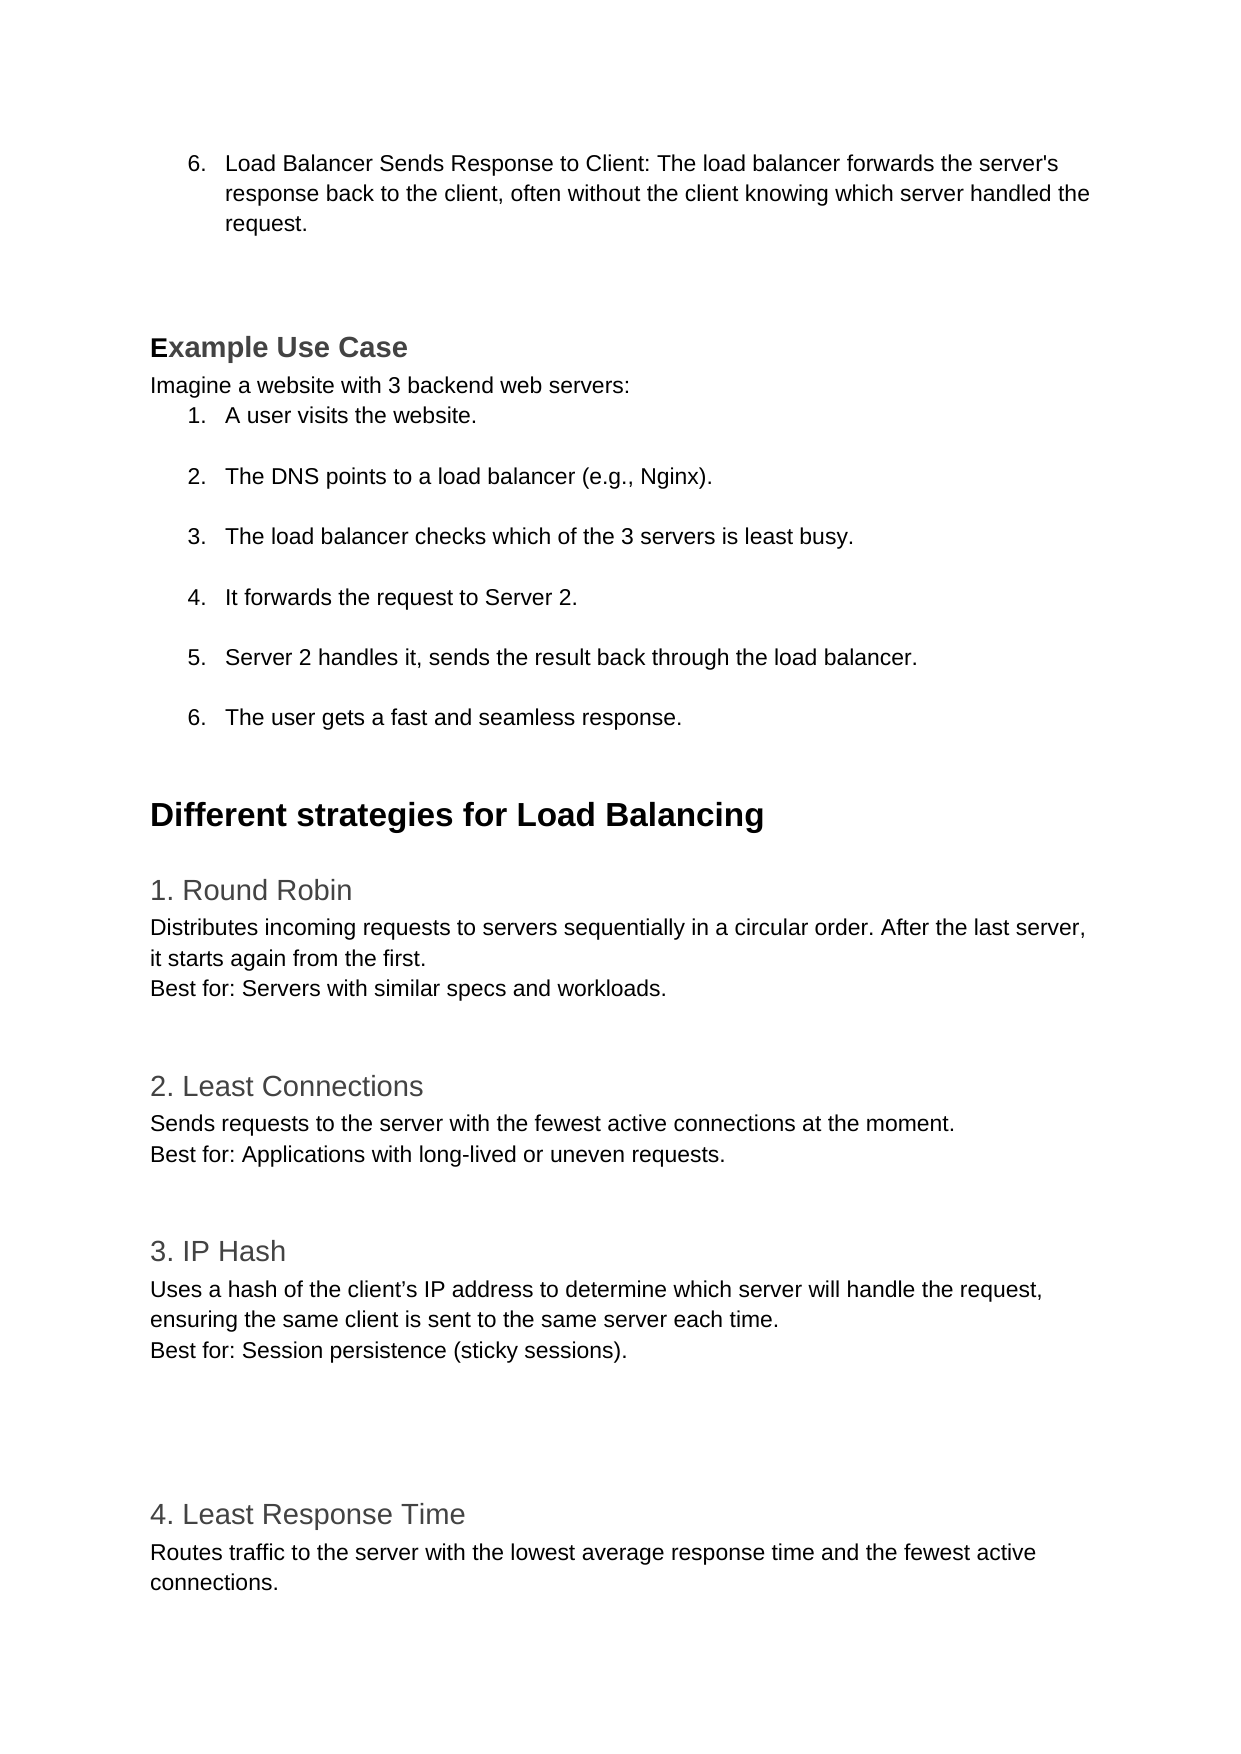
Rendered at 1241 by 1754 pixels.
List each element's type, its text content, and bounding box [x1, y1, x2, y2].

text Different strategies for Load Balancing [150, 795, 1090, 833]
subtitle 4. Least Response Time [150, 1497, 1090, 1531]
text Routes traffic to the server with the lowest average response time and the fewest active connections. [150, 1539, 1090, 1596]
list It forwards the request to Server 2. [187, 583, 1090, 640]
list The user gets a fast and seamless response. [187, 704, 1090, 731]
text Sends requests to the server with the fewest active connections at the moment. [150, 1110, 1090, 1137]
text Best for: Servers with similar specs and workloads. [150, 975, 1090, 1001]
list The load balancer checks which of the 3 servers is least busy. [187, 523, 1090, 580]
text Best for: Applications with long-lived or uneven requests. [150, 1141, 1090, 1167]
subtitle 3. IP Hash [150, 1234, 1090, 1268]
list The DNS points to a load balancer (e.g., Nginx). [187, 463, 1090, 519]
text Uses a hash of the client’s IP address to determine which server will handle the request, ensuring the same client is sent to the same server each time. [150, 1276, 1090, 1333]
text Best for: Session persistence (sticky sessions). [150, 1337, 1090, 1363]
subtitle Example Use Case [150, 330, 1090, 364]
text Distributes incoming requests to servers sequentially in a circular order. After the last server, it starts again from the first. [150, 914, 1090, 971]
list Server 2 handles it, sends the result back through the load balancer. [187, 644, 1090, 701]
list A user visits the website. [187, 402, 1090, 459]
text Imagine a website with 3 backend web servers: [150, 372, 1090, 398]
subtitle 2. Least Connections [150, 1068, 1090, 1102]
list Load Balancer Sends Response to Client: The load balancer forwards the server's response back to the client, often without the client knowing which server handled the request. [187, 150, 1090, 237]
subtitle 1. Round Robin [150, 872, 1090, 906]
